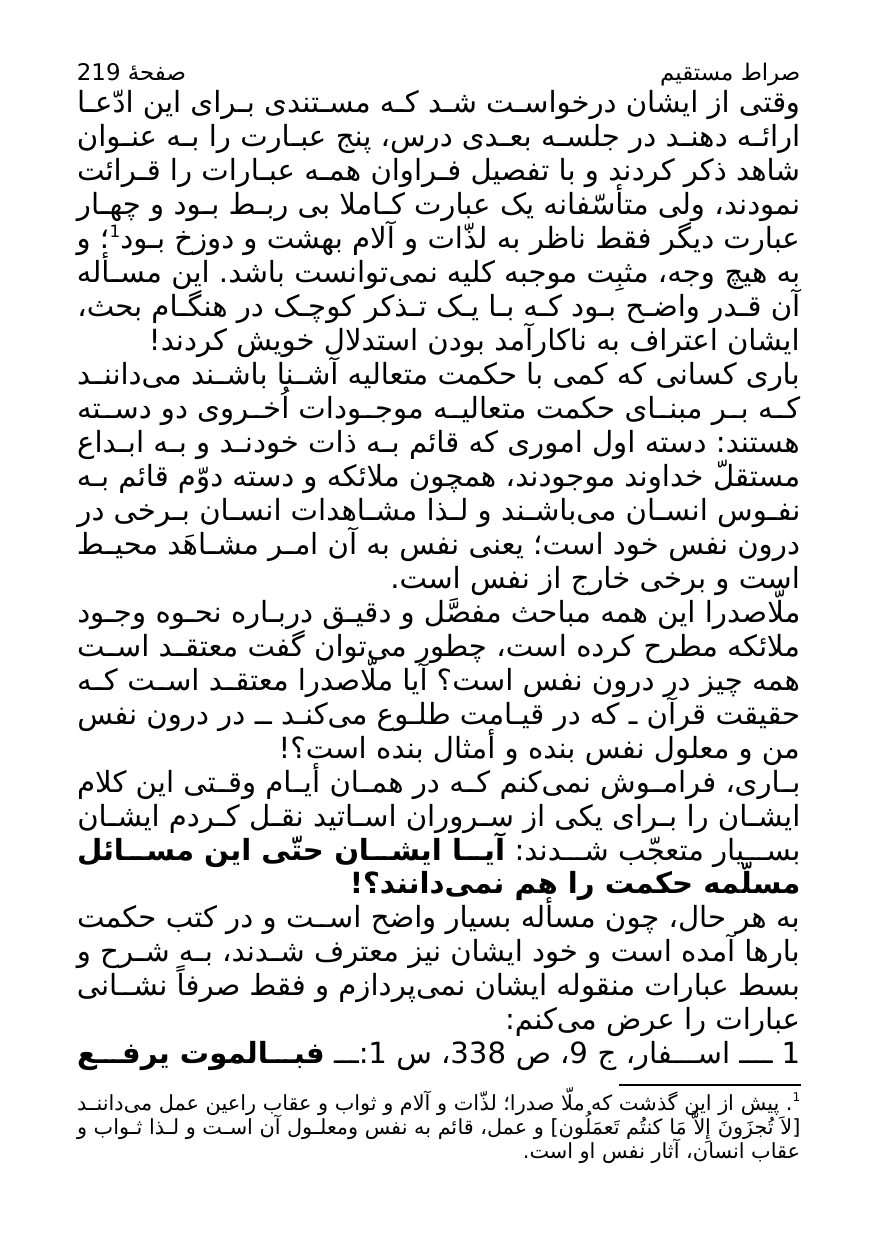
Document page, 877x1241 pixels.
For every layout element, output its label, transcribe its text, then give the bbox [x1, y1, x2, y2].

text به هر حال، چون مسأله بسیار واضح است و در کتب حکمت بارها آمده است و خود ایشان نیز معترف شدند، به شرح و بسط عبارات منقوله ایشان نمی‌‌‌پردازم و فقط صرفاً نشانی عبارات را عرض می‌‌‌کنم: [77, 901, 800, 1037]
text وقتی از ایشان درخواست شد که مستندی برای این ادّعا ارائه دهند در جلسه بعدی درس، پنج عبارت را به عنوان شاهد ذکر کردند و با تفصیل فراوان همه عبارات را قرائت نمودند، ولی متأسّفانه یک عبارت کاملا بی ربط بود و چهار عبارت دیگر فقط ناظر به لذّات و آلام بهشت و دوزخ بود؛ و به هیچ وجه، مثبِت موجبه کلیه نمی‌‌‌توانست باشد. این مسأله آن قدر واضح بود که با یک تذکر کوچک در هنگام بحث، ایشان اعتراف به ناکارآمد بودن استدلال خویش کردند! [77, 86, 800, 357]
text ملّاصدرا این همه مباحث مفصَّل و دقیق درباره نحوه وجود ملائکه مطرح کرده است، چطور می‌‌‌توان گفت معتقد است همه چیز در درون نفس است؟ آیا ملّاصدرا معتقد است که حقیقت قرآن ـ که در قیامت طلوع می‌‌‌کند ـ در درون نفس من و معلول نفس بنده و أمثال بنده است؟! [77, 595, 800, 765]
text باری، فراموش نمی‌‌‌کنم که در همان أیام وقتی این کلام ایشان را برای یکی از سروران اساتید نقل کردم ایشان بسیار متعجّب شدند: آیا ایشان حتّی این مسائل مسلّمه حکمت را هم نمی‌‌‌دانند؟! [77, 765, 800, 901]
text باری کسانی که کمی با حکمت متعالیه آشنا باشند می‌‌‌دانند که بر مبنای حکمت متعالیه موجودات اُخروی دو دسته هستند: دسته اول اموری که قائم به ذات خودند و به ابداع مستقلّ خداوند موجودند، همچون ملائکه و دسته دوّم قائم به نفوس انسان می‌‌‌باشند و لذا مشاهدات انسان برخی در درون نفس خود است؛ یعنی نفس به آن امر مشاهَد محیط است و برخی خارج از نفس است. [77, 357, 800, 595]
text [77, 1037, 800, 1071]
